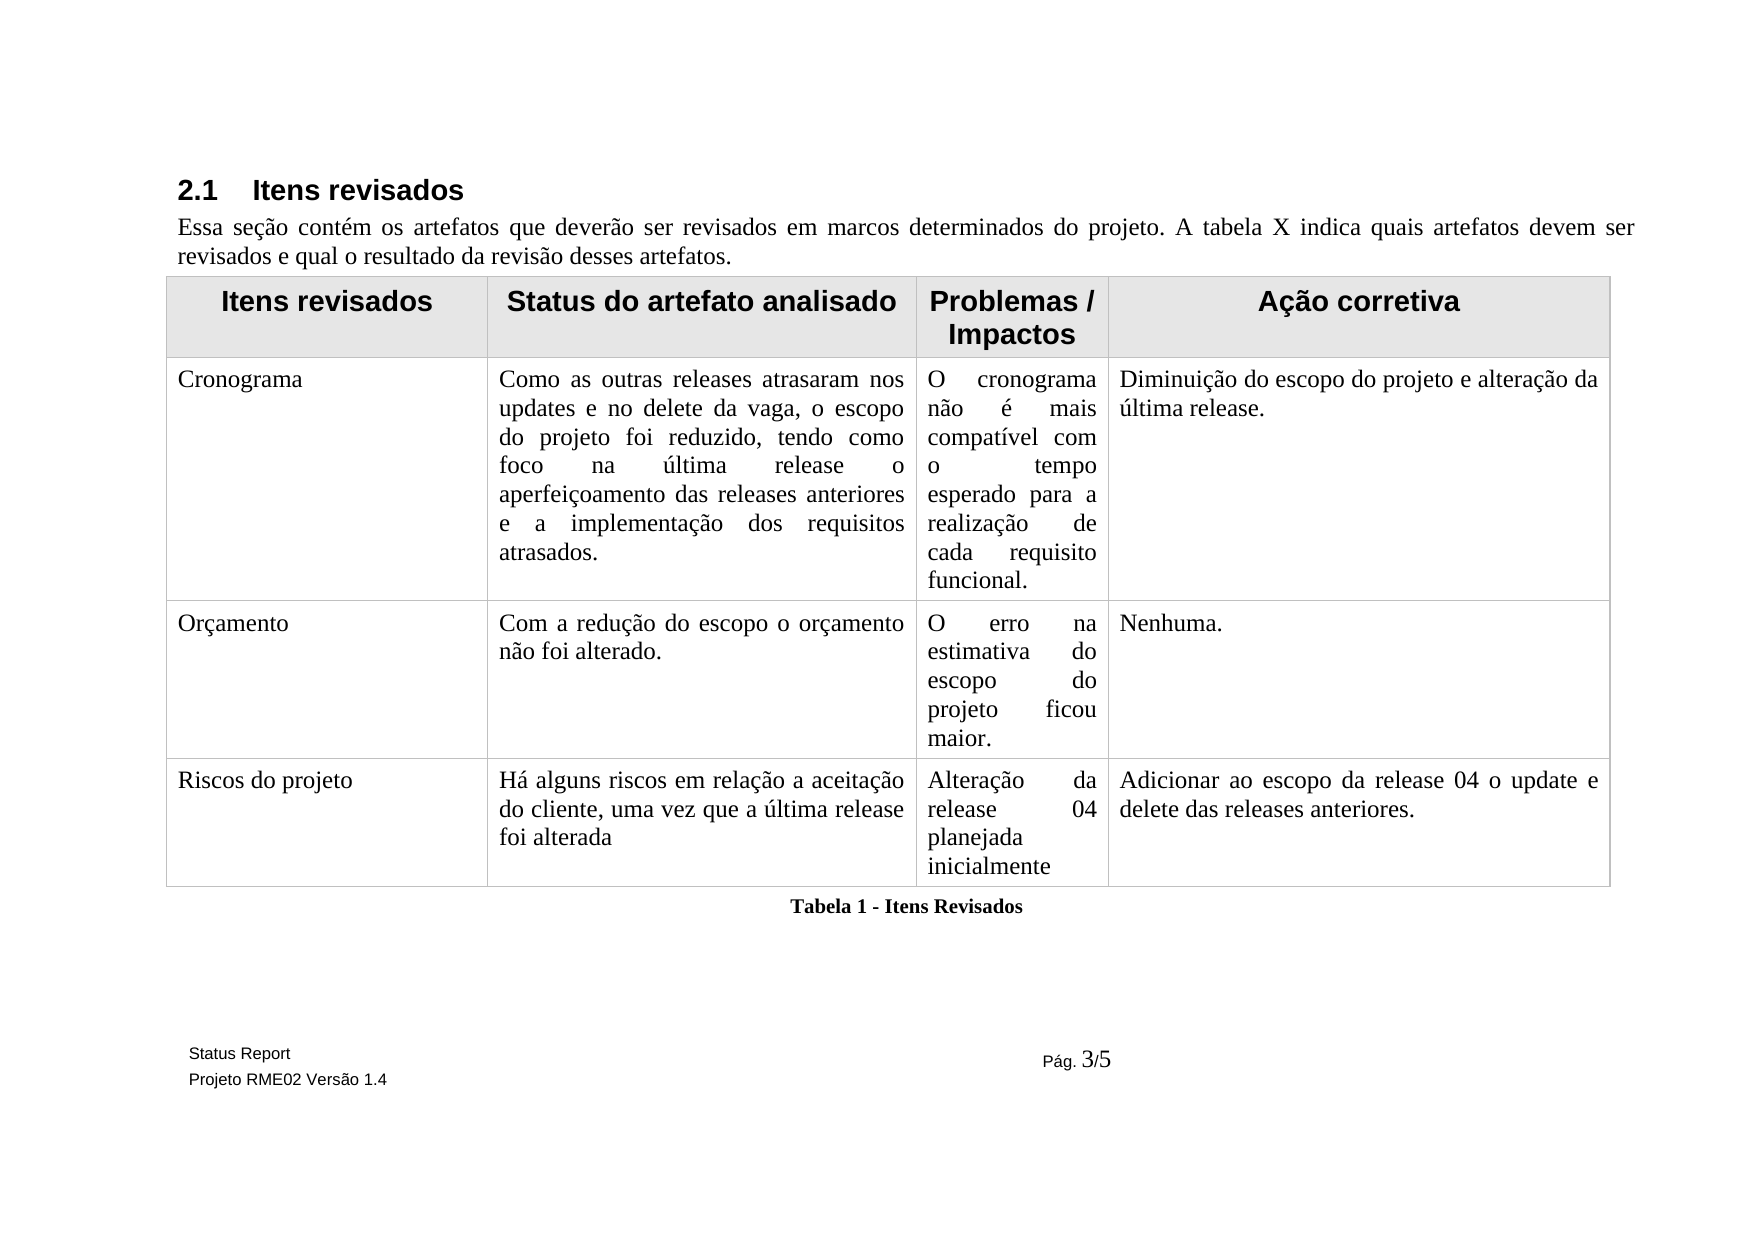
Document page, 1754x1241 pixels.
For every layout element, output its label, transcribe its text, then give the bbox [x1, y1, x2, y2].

table_cell Nenhuma. [1109, 601, 1609, 758]
table_header Status do artefato analisado [488, 277, 916, 357]
table_cell Diminuição do escopo do projeto e alteração da última release. [1109, 358, 1609, 600]
table_header Problemas / Impactos [917, 277, 1108, 357]
table_cell O erro na estimativa do escopo do projeto ficou maior. [917, 601, 1108, 758]
table_cell Há alguns riscos em relação a aceitação do cliente, uma vez que a última release foi alterada [488, 759, 916, 886]
text Essa seção contém os artefatos que deverão ser revisados em marcos determinados do projeto. A tabela X indica quais artefatos devem ser revisados e qual o resultado da revisão desses artefatos. [177, 212, 1636, 270]
table_header Itens revisados [167, 277, 487, 357]
table_cell Com a redução do escopo o orçamento não foi alterado. [488, 601, 916, 758]
text Tabela 1 - Itens Revisados [177, 893, 1636, 918]
table_cell Alteração da release 04 planejada inicialmente [917, 759, 1108, 886]
list Itens revisados [177, 173, 1636, 206]
table_cell Orçamento [167, 601, 487, 758]
table_cell Adicionar ao escopo da release 04 o update e delete das releases anteriores. [1109, 759, 1609, 886]
table_cell Cronograma [167, 358, 487, 600]
table_cell O cronograma não é mais compatível com o tempo esperado para a realização de cada requisito funcional. [917, 358, 1108, 600]
table_cell Riscos do projeto [167, 759, 487, 886]
table_cell Como as outras releases atrasaram nos updates e no delete da vaga, o escopo do projeto foi reduzido, tendo como foco na última release o aperfeiçoamento das releases anteriores e a implementação dos requisitos atrasados. [488, 358, 916, 600]
table_header Ação corretiva [1109, 277, 1609, 357]
